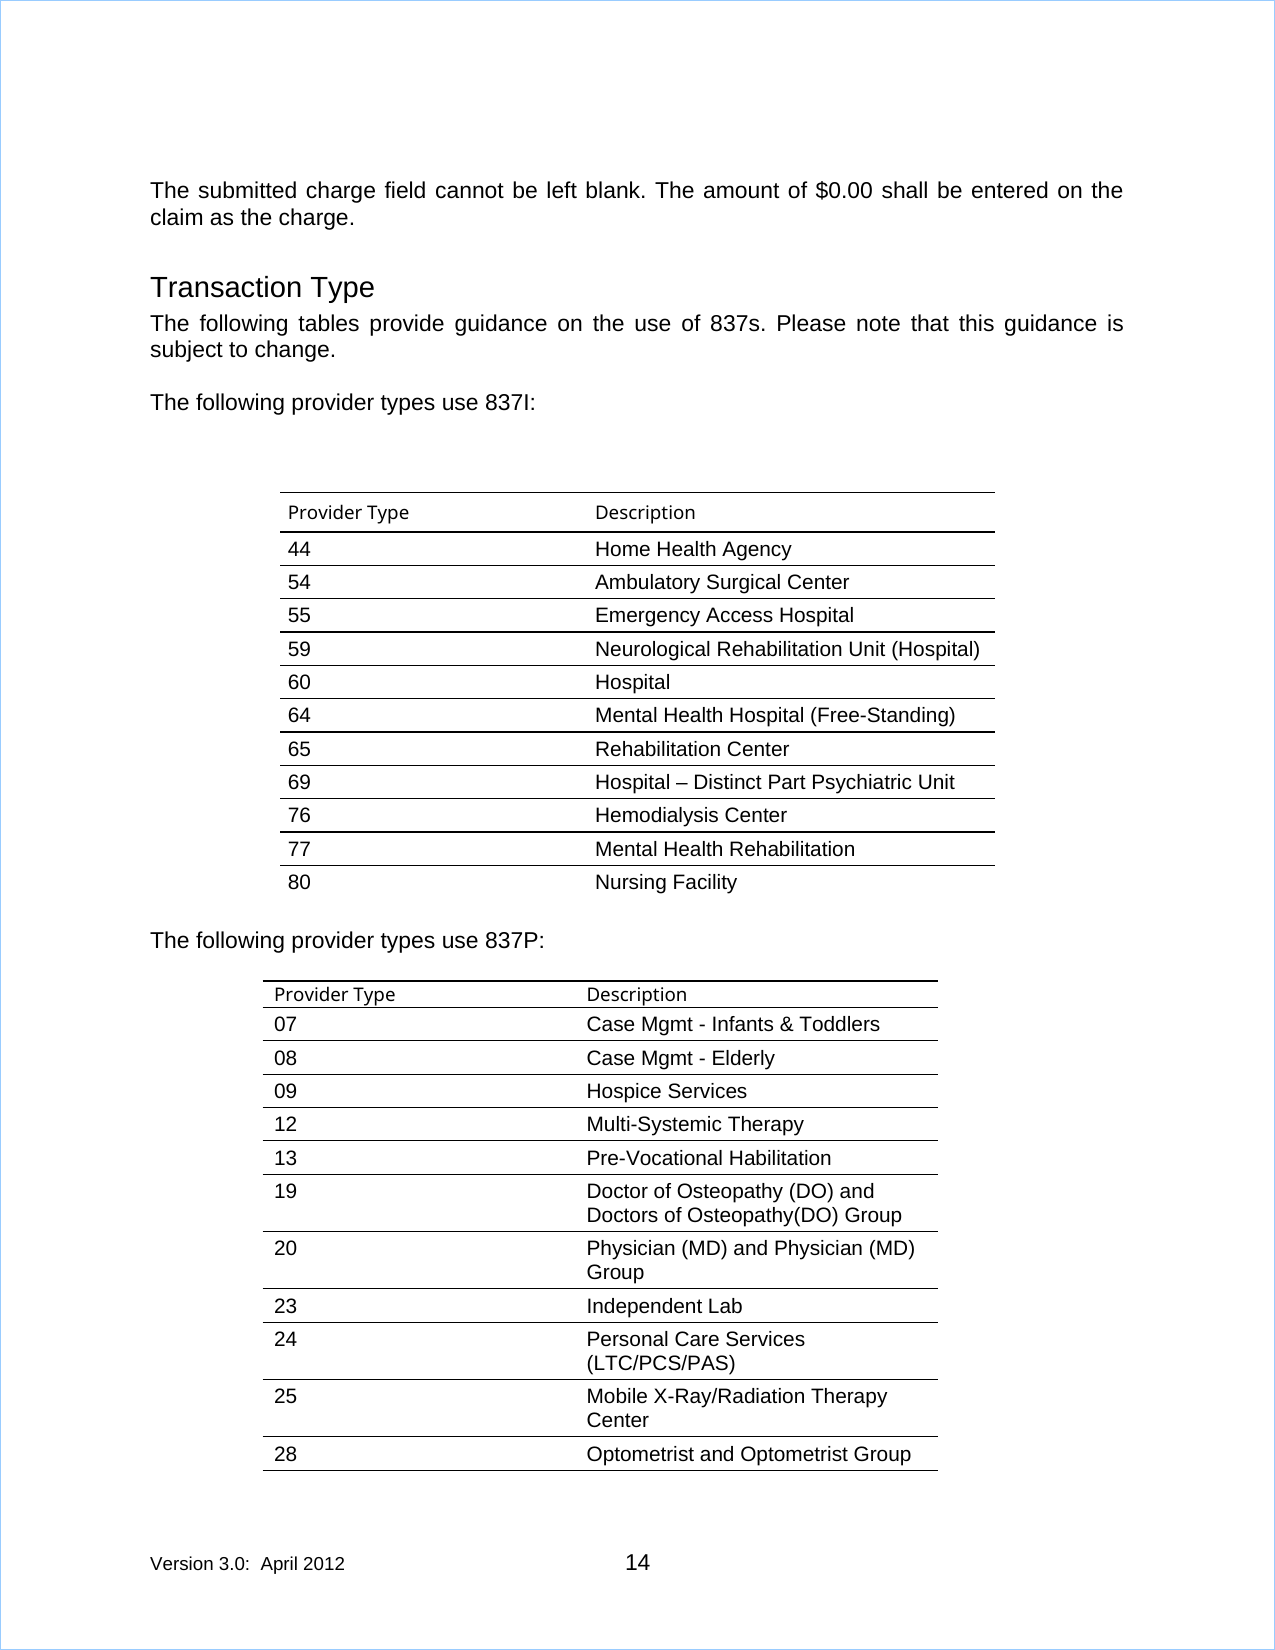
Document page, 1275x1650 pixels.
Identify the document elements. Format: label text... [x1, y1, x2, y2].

table_cell Optometrist and Optometrist Group [575, 1437, 938, 1469]
table_cell [588, 733, 995, 765]
table_header Description [575, 982, 938, 1007]
table_cell [588, 599, 995, 631]
table_cell 20 [263, 1232, 575, 1288]
table_cell Doctor of Osteopathy (DO) and Doctors of Osteopathy(DO) Group [575, 1175, 938, 1231]
table_cell Mental (Free-Standing) [588, 699, 995, 731]
table_header Description [588, 493, 995, 531]
table_cell Hospital [588, 666, 995, 698]
table_cell Nursing Facility [588, 866, 995, 898]
table_cell 23 [263, 1289, 575, 1322]
table_cell Mobile X-Ray/Radiation Therapy Center [575, 1380, 938, 1436]
table_cell Personal Care Services (LTC/PCS/PAS) [575, 1323, 938, 1379]
table_cell 09 [263, 1075, 575, 1107]
table_cell 65 [280, 733, 587, 765]
table_cell 24 [263, 1323, 575, 1379]
text The submitted charge field cannot be left blank. The amount of $0.00 shall be entered on the claim as the charge. [150, 176, 1125, 231]
table_header Provider Type [280, 493, 587, 531]
table_cell Independent Lab [575, 1289, 938, 1322]
table_cell 08 [263, 1041, 575, 1074]
table_cell 44 [280, 533, 587, 565]
table_cell 55 [280, 599, 587, 631]
table_header Provider Type [263, 982, 575, 1007]
table_cell Physician (MD) and Physician (MD) Group [575, 1232, 938, 1288]
table_cell 80 [280, 866, 587, 898]
table_cell 59 [280, 633, 587, 665]
table_cell 25 [263, 1380, 575, 1436]
table_cell [588, 799, 995, 831]
subtitle Transaction Type [150, 270, 1125, 304]
table_cell Mental Health Rehabilitation [588, 833, 995, 865]
table_cell 77 [280, 833, 587, 865]
table_cell Case Mgmt - Elderly [575, 1041, 938, 1074]
table_cell Multi-Systemic Therapy [575, 1108, 938, 1140]
table_cell 19 [263, 1175, 575, 1231]
table_cell Neurological Rehabilitation Unit (Hospital) [588, 633, 995, 665]
table_cell Pre-Vocational Habilitation [575, 1141, 938, 1174]
table_cell Hospice Services [575, 1075, 938, 1107]
table_cell 69 [280, 766, 587, 798]
table_cell 60 [280, 666, 587, 698]
table_cell 28 [263, 1437, 575, 1469]
table_cell Ambulatory Surgical Center [588, 566, 995, 598]
table_cell Home Health Agency [588, 533, 995, 565]
table_cell Case Mgmt - Infants & Toddlers [575, 1008, 938, 1040]
table_cell Hospital – Distinct Part Psychiatric Unit [588, 766, 995, 798]
table_cell 13 [263, 1141, 575, 1174]
text The following provider types use 837P: [150, 927, 1125, 953]
text The following tables provide guidance on the use of 837s. Please note that this guidance is subject to change. [150, 310, 1125, 363]
table_cell 54 [280, 566, 587, 598]
text The following provider types use 837I: [150, 389, 1125, 416]
table_cell 64 [280, 699, 587, 731]
table_cell 76 [280, 799, 587, 831]
table_cell 12 [263, 1108, 575, 1140]
table_cell 07 [263, 1008, 575, 1040]
